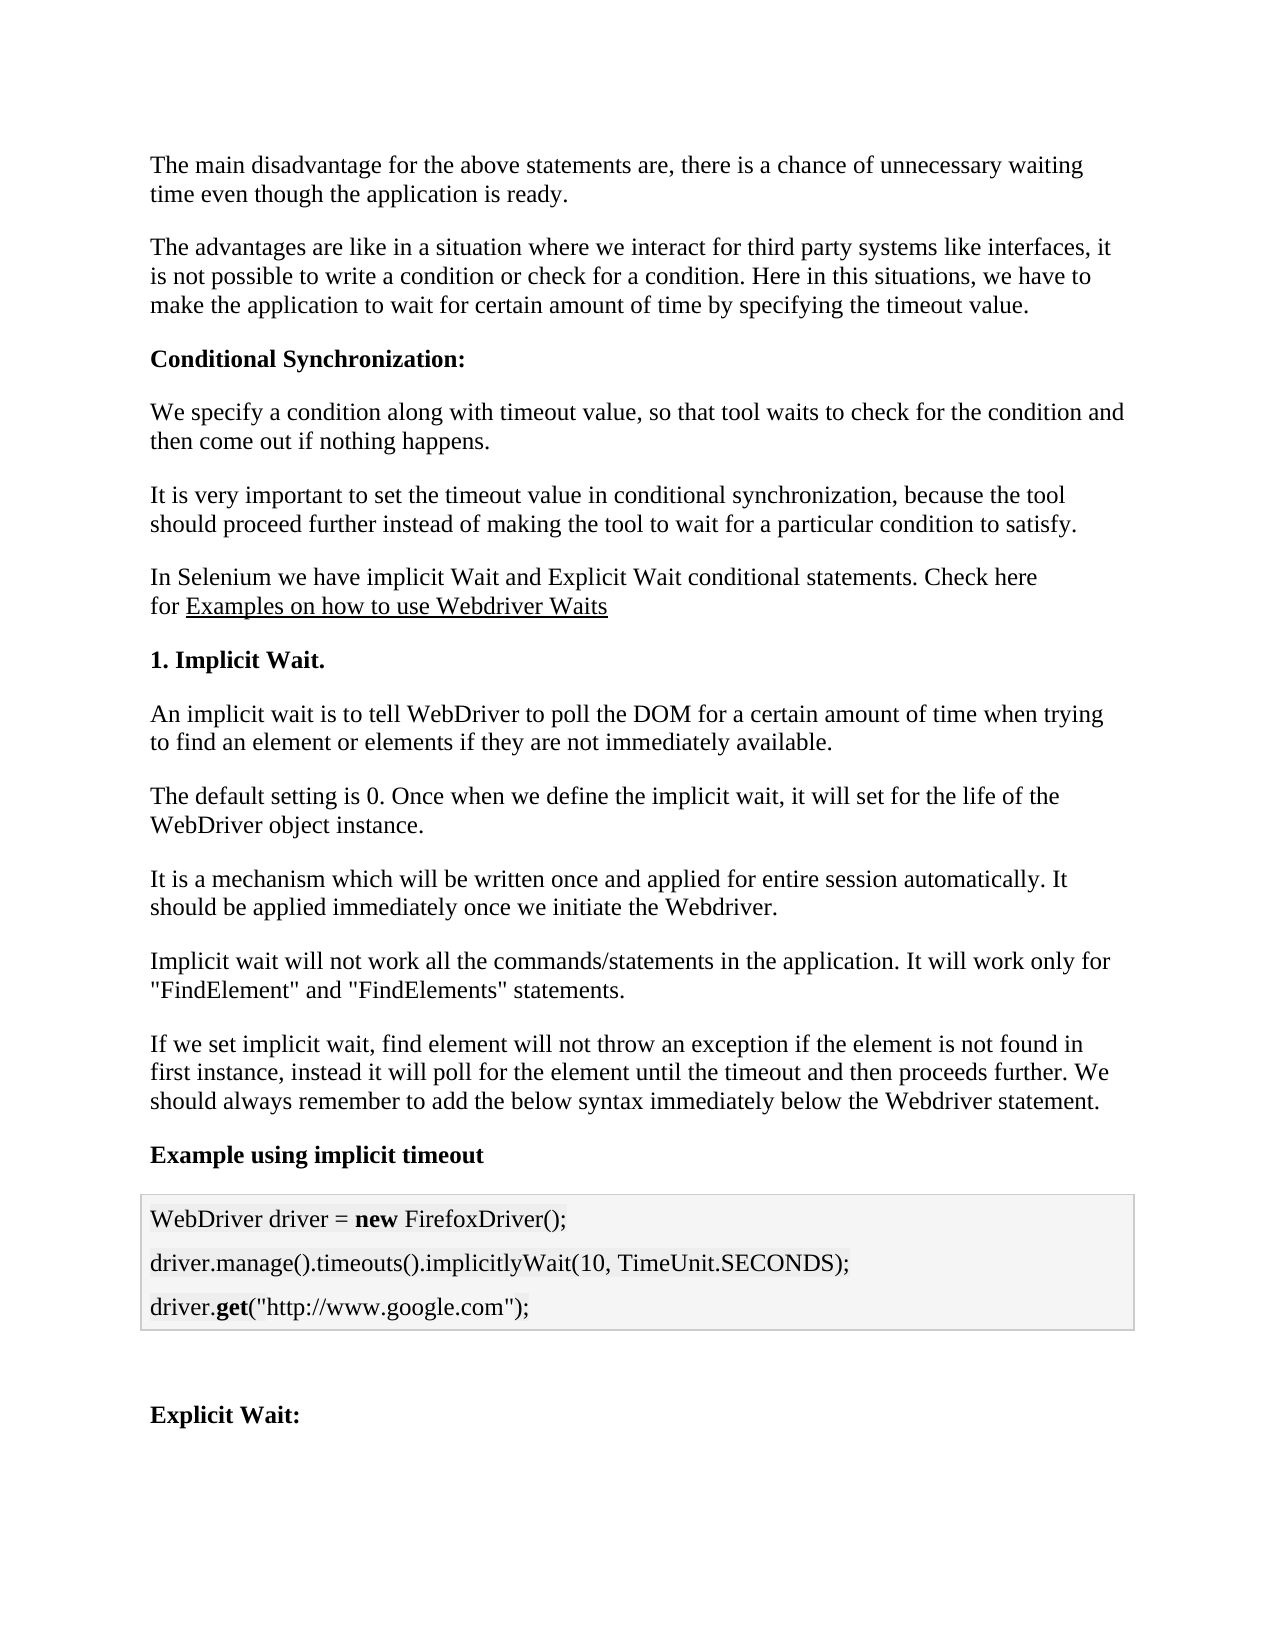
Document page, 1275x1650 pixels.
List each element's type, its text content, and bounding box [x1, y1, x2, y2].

text 1. Implicit Wait. [150, 645, 1125, 674]
text driver.manage().timeouts().implicitlyWait(10, TimeUnit.SECONDS); [142, 1238, 1133, 1277]
text WebDriver driver = new FirefoxDriver(); [142, 1195, 1133, 1232]
text In Selenium we have implicit Wait and Explicit Wait conditional statements. Check here for Examples on how to use Webdriver Waits [150, 562, 1125, 620]
text It is a mechanism which will be written once and applied for entire session automatically. It should be applied immediately once we initiate the Webdriver. [150, 864, 1125, 921]
text We specify a condition along with timeout value, so that tool waits to check for the condition and then come out if nothing happens. [150, 397, 1125, 455]
text The advantages are like in a situation where we interact for third party systems like interfaces, it is not possible to write a condition or check for a condition. Here in this situations, we have to make the application to wait for certain amount of time by specifying the timeout value. [150, 232, 1125, 319]
text If we set implicit wait, find element will not throw an exception if the element is not found in first instance, instead it will poll for the element until the timeout and then proceeds further. We should always remember to add the below syntax immediately below the Webdriver statement. [150, 1029, 1125, 1115]
text It is very important to set the timeout value in conditional synchronization, because the tool should proceed further instead of making the tool to wait for a particular condition to satisfy. [150, 480, 1125, 537]
text Explicit Wait: [150, 1400, 1125, 1429]
text The main disadvantage for the above statements are, there is a chance of unnecessary waiting time even though the application is ready. [150, 150, 1125, 207]
text Conditional Synchronization: [150, 344, 1125, 372]
text An implicit wait is to tell WebDriver to poll the DOM for a certain amount of time when trying to find an element or elements if they are not immediately available. [150, 699, 1125, 756]
text driver.get("http://www.google.com"); [142, 1282, 1133, 1329]
text Example using implicit timeout [150, 1140, 1125, 1169]
text Implicit wait will not work all the commands/statements in the application. It will work only for "FindElement" and "FindElements" statements. [150, 946, 1125, 1004]
text The default setting is 0. Once when we define the implicit wait, it will set for the life of the WebDriver object instance. [150, 781, 1125, 839]
